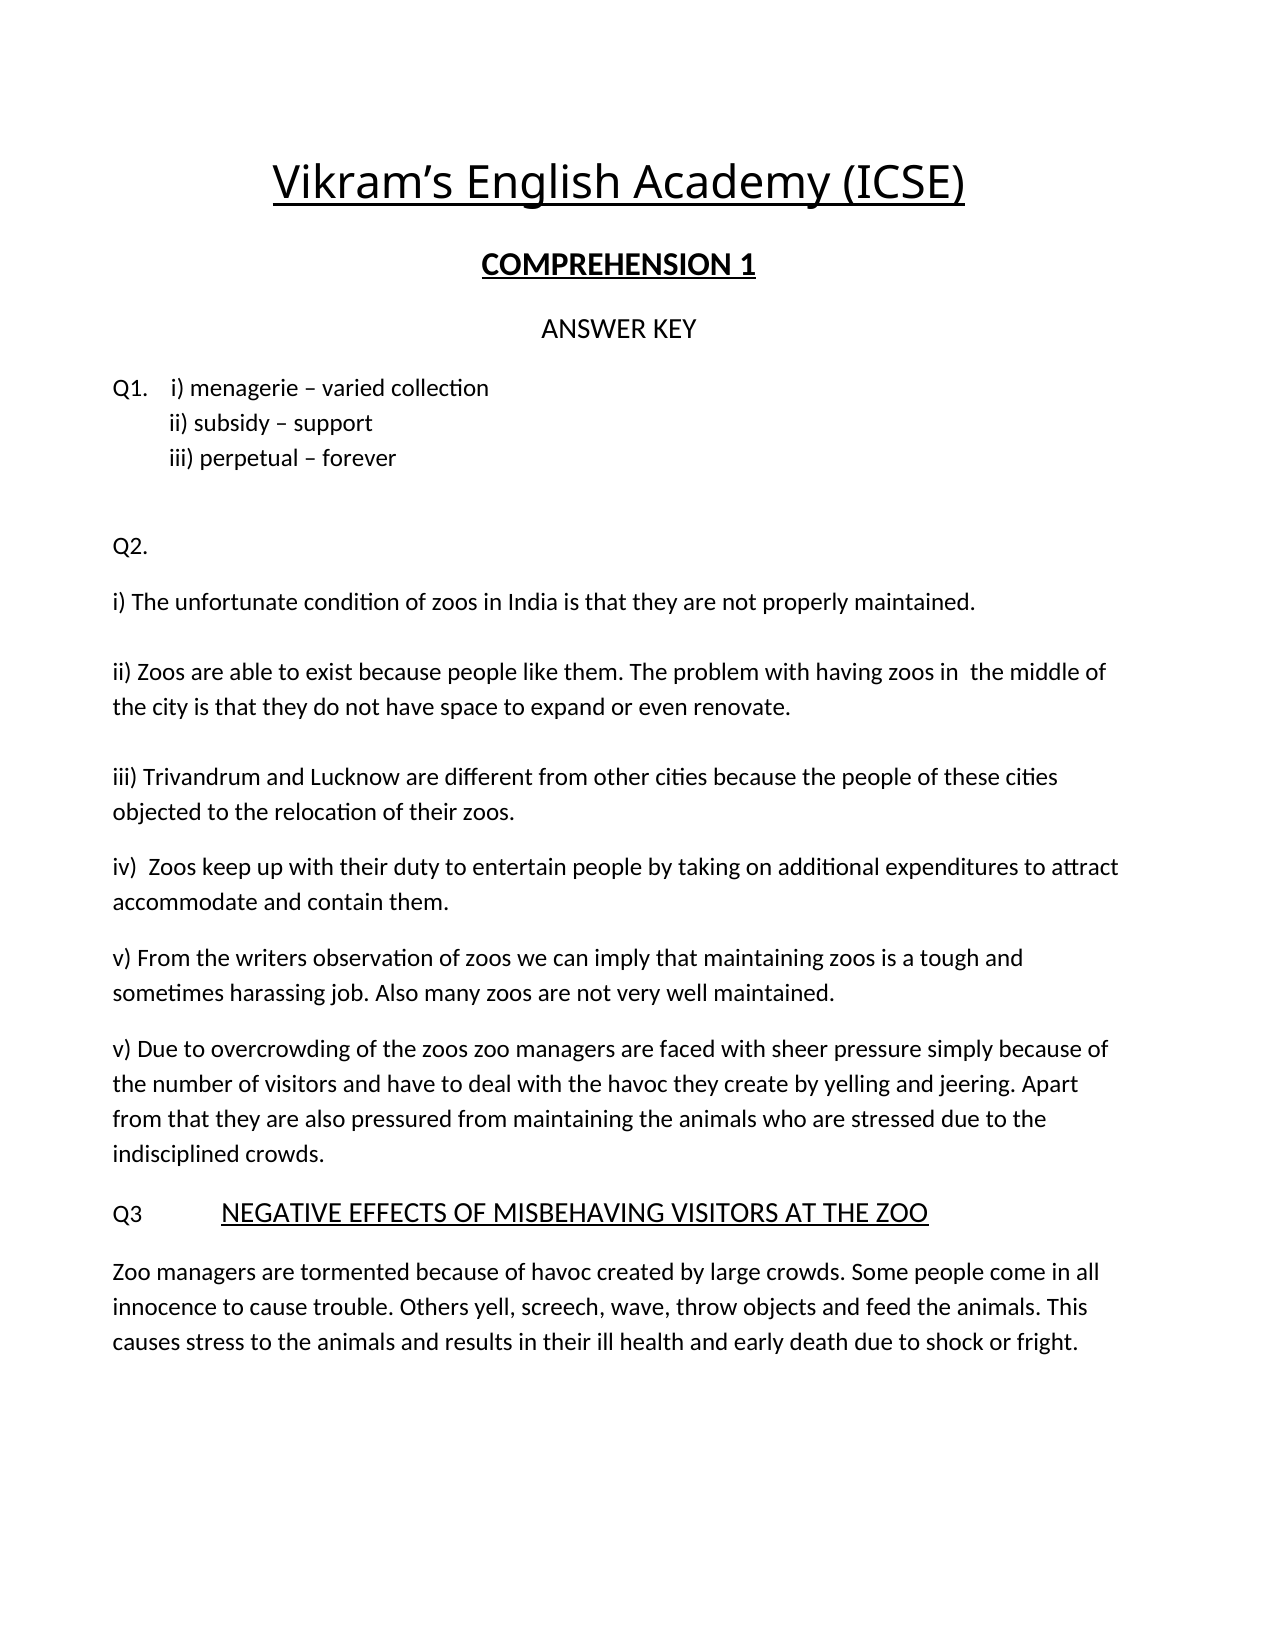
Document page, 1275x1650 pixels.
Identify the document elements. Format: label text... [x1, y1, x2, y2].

text Q3 NEGATIVE EFFECTS OF MISBEHAVING VISITORS AT THE ZOO [112, 1194, 1125, 1230]
text Q2. [112, 530, 1125, 560]
text v) From the writers observation of zoos we can imply that maintaining zoos is a tough and sometimes harassing job. Also many zoos are not very well maintained. [112, 942, 1125, 1008]
text Q1. i) menagerie – varied collection ii) subsidy – support iii) perpetual – forever [112, 372, 1125, 505]
text v) Due to overcrowding of the zoos zoo managers are faced with sheer pressure simply because of the number of visitors and have to deal with the havoc they create by yelling and jeering. Apart from that they are also pressured from maintaining the animals who are stressed due to the indisciplined crowds. [112, 1033, 1125, 1169]
text Zoo managers are tormented because of havoc created by large crowds. Some people come in all innocence to cause trouble. Others yell, screech, wave, throw objects and feed the animals. This causes stress to the animals and results in their ill health and early death due to shock or fright. [112, 1256, 1125, 1356]
text i) The unfortunate condition of zoos in India is that they are not properly maintained. ii) Zoos are able to exist because people like them. The problem with having zoos in the middle of the city is that they do not have space to expand or even renovate. iii) Trivandrum and Lucknow are different from other cities because the people of these cities objected to the relocation of their zoos. [112, 586, 1125, 826]
text iv) Zoos keep up with their duty to entertain people by taking on additional expenditures to attract accommodate and contain them. [112, 852, 1125, 917]
text Vikram’s English Academy (ICSE) [112, 150, 1125, 212]
text ANSWER KEY [112, 310, 1125, 346]
text COMPREHENSION 1 [112, 242, 1125, 283]
